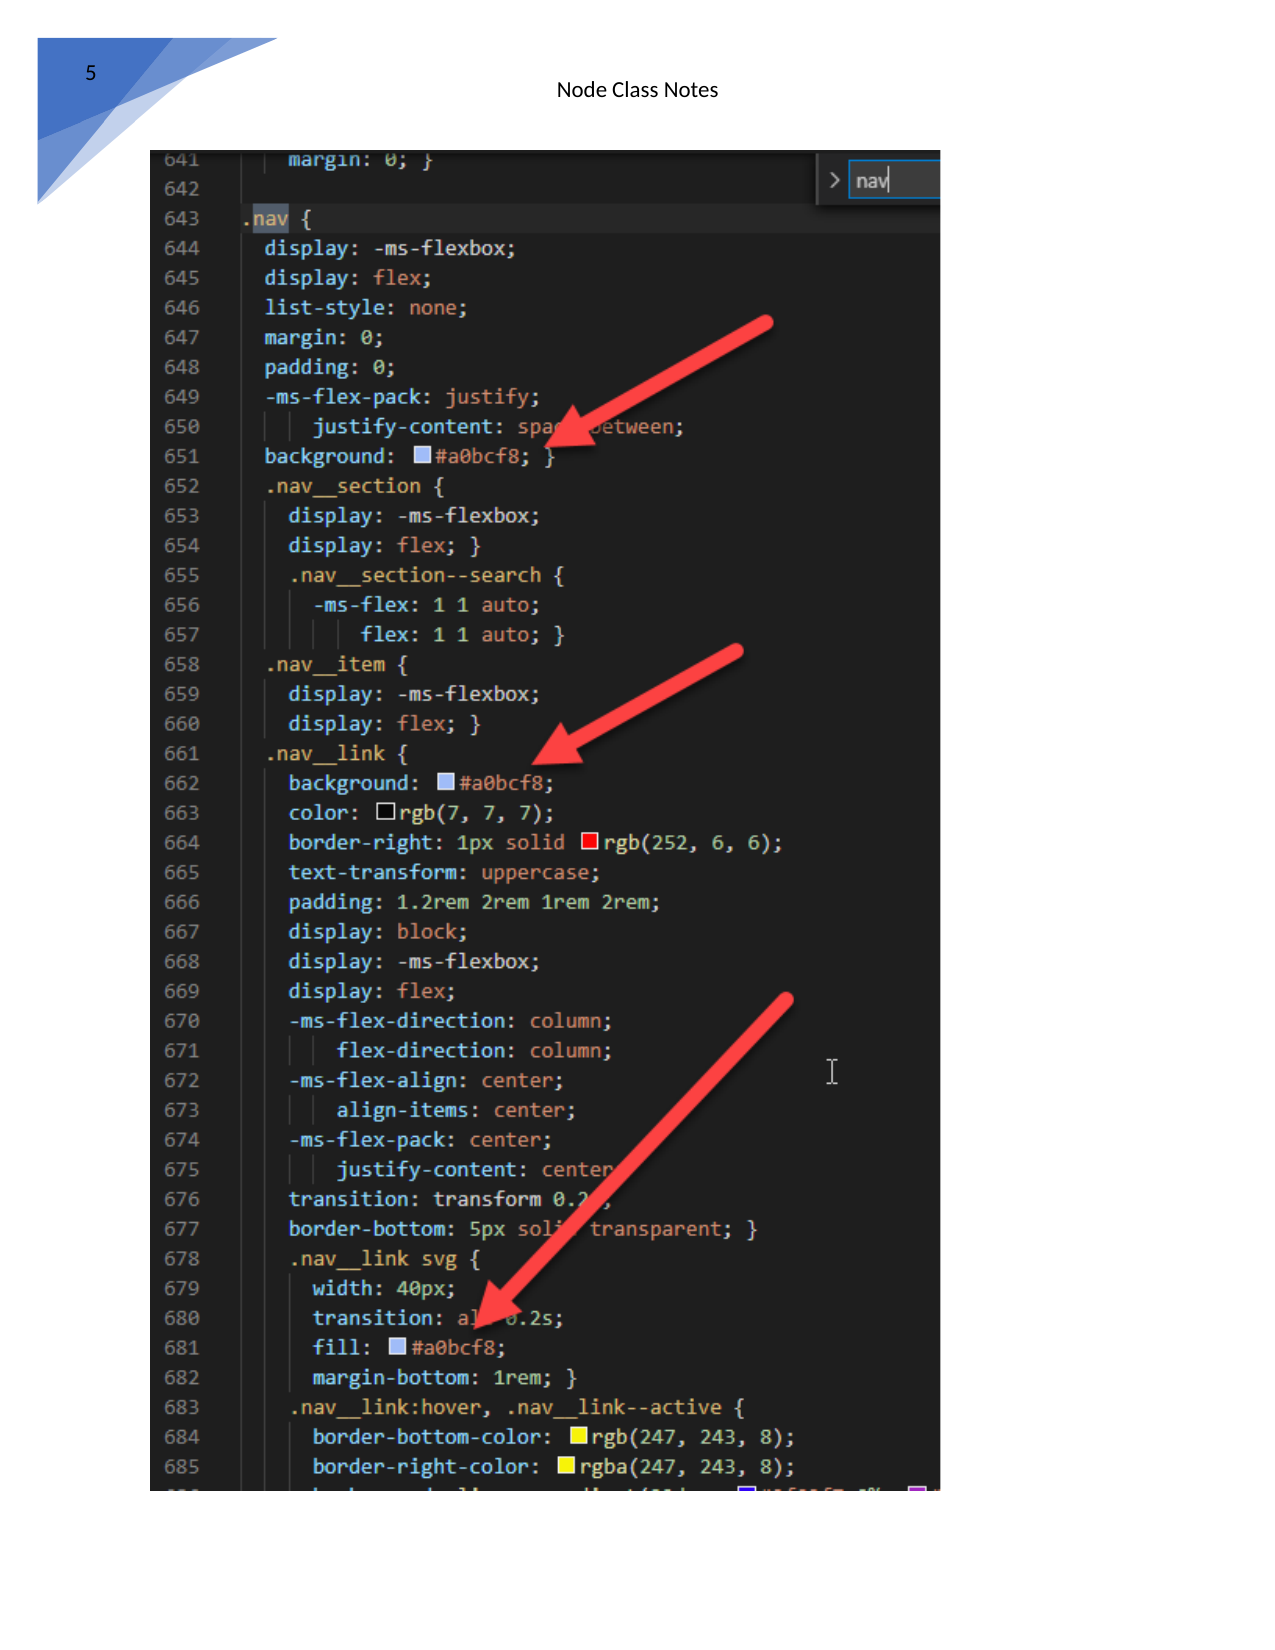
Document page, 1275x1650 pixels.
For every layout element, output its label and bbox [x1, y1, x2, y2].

picture [37, 37, 941, 1491]
